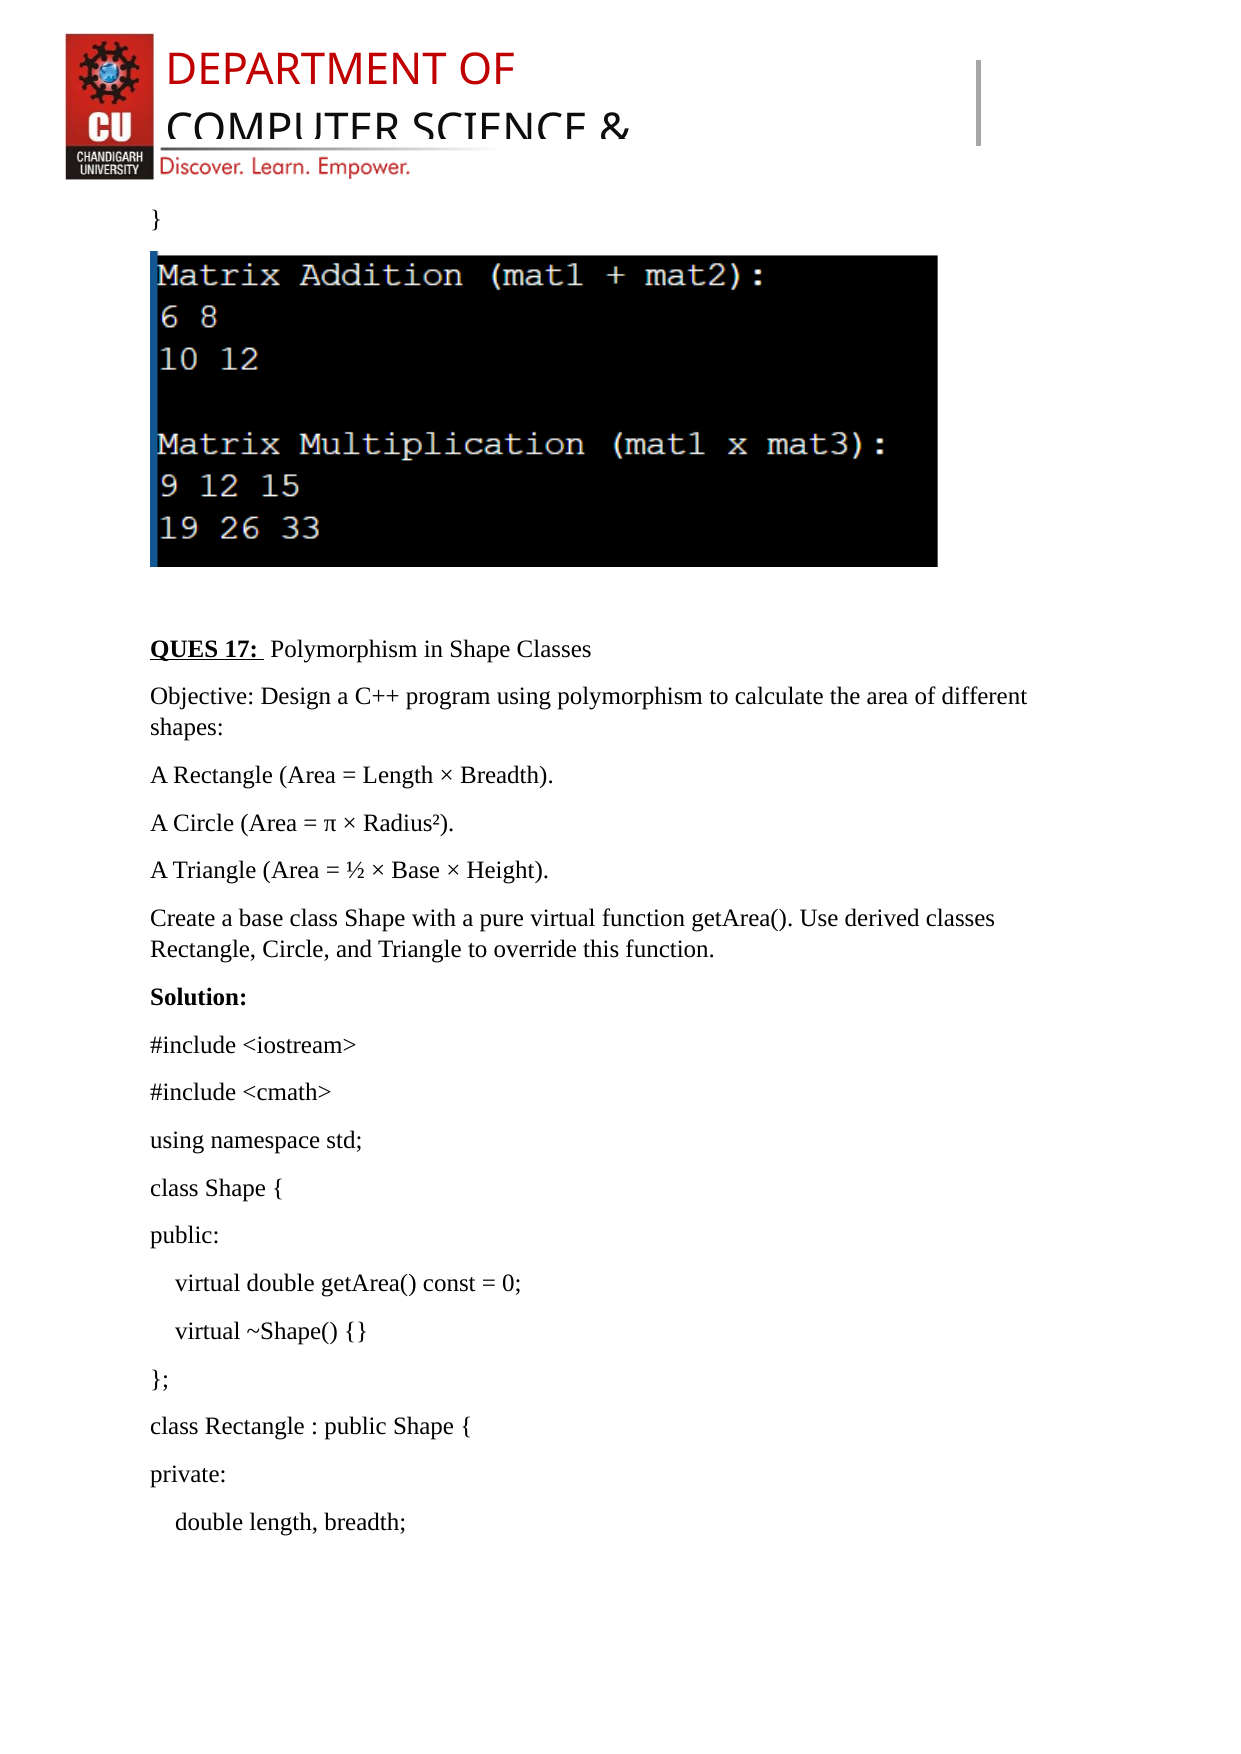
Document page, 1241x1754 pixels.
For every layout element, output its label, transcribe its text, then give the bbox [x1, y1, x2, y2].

text Create a base class Shape with a pure virtual function getArea(). Use derived classes Rectangle, Circle, and Triangle to override this function. [150, 903, 1090, 963]
text }; [150, 1364, 1090, 1392]
text #include <iostream> [150, 1030, 1090, 1058]
text QUES 17: Polymorphism in Shape Classes [150, 634, 1090, 662]
text Objective: Design a C++ program using polymorphism to calculate the area of different shapes: [150, 681, 1090, 741]
text class Shape { [150, 1173, 1090, 1202]
text double length, breadth; [150, 1507, 1090, 1536]
text private: [150, 1459, 1090, 1488]
text } [150, 204, 1090, 232]
text virtual ~Shape() {} [150, 1316, 1090, 1345]
picture [65, 33, 531, 180]
text A Rectangle (Area = Length × Breadth). [150, 760, 1090, 789]
text A Triangle (Area = ½ × Base × Height). [150, 856, 1090, 884]
text using namespace std; [150, 1125, 1090, 1154]
text public: [150, 1221, 1090, 1249]
text Solution: [150, 982, 1090, 1011]
text #include <cmath> [150, 1077, 1090, 1106]
text virtual double getArea() const = 0; [150, 1268, 1090, 1297]
text class Rectangle : public Shape { [150, 1411, 1090, 1440]
text A Circle (Area = π × Radius²). [150, 808, 1090, 837]
picture [150, 251, 938, 567]
